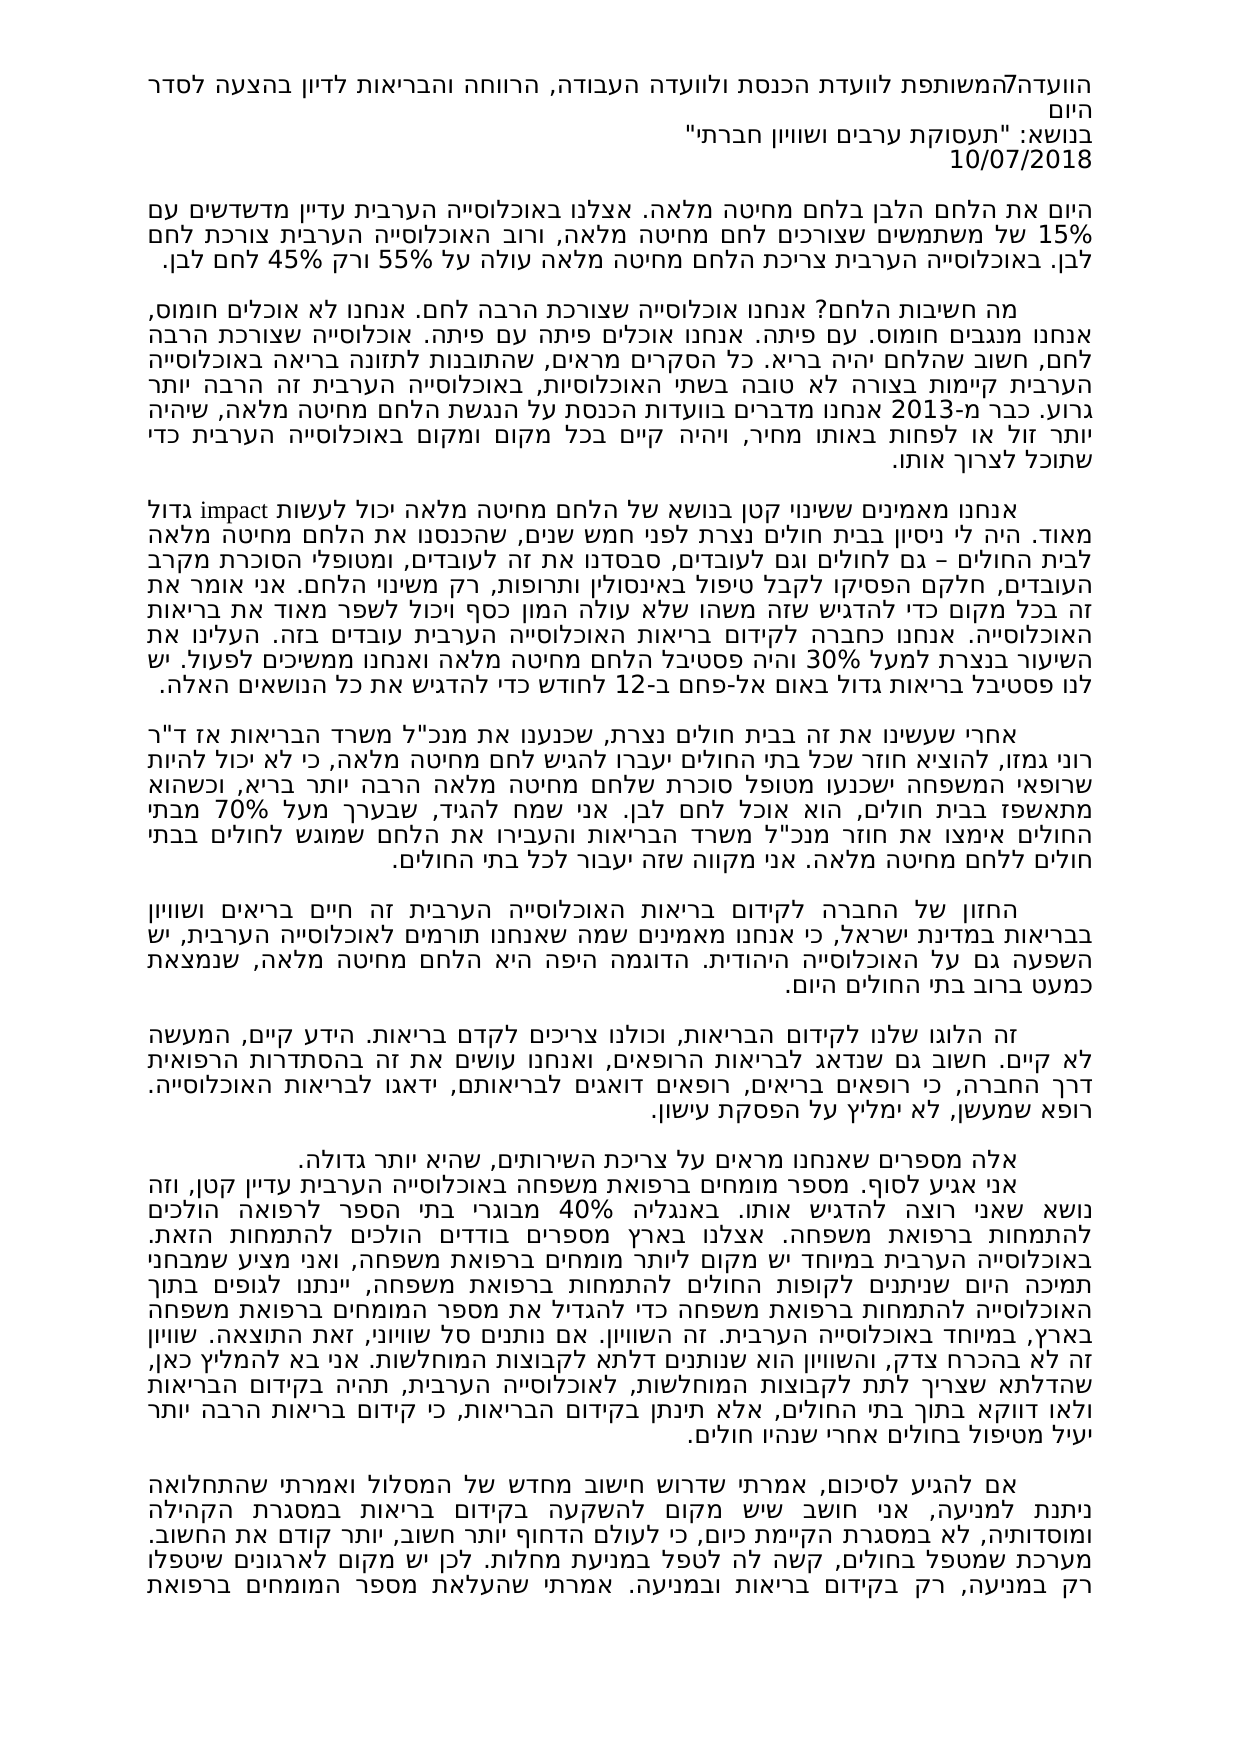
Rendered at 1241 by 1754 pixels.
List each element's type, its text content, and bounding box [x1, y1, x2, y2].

text זה הלוגו שלנו לקידום הבריאות, וכולנו צריכים לקדם בריאות. הידע קיים, המעשה לא קיים. חשוב גם שנדאג לבריאות הרופאים, ואנחנו עושים את זה בהסתדרות הרפואית דרך החברה, כי רופאים בריאים, רופאים דואגים לבריאותם, ידאגו לבריאות האוכלוסייה. רופא שמעשן, לא ימליץ על הפסקת עישון. [147, 1024, 1093, 1124]
text אחרי שעשינו את זה בבית חולים נצרת, שכנענו את מנכ"ל משרד הבריאות אז ד"ר רוני גמזו, להוציא חוזר שכל בתי החולים יעברו להגיש לחם מחיטה מלאה, כי לא יכול להיות שרופאי המשפחה ישכנעו מטופל סוכרת שלחם מחיטה מלאה הרבה יותר בריא, וכשהוא מתאשפז בבית חולים, הוא אוכל לחם לבן. אני שמח להגיד, שבערך מעל 70% מבתי החולים אימצו את חוזר מנכ"ל משרד הבריאות והעבירו את הלחם שמוגש לחולים בבתי חולים ללחם מחיטה מלאה. אני מקווה שזה יעבור לכל בתי החולים. [147, 724, 1093, 874]
text אלה מספרים שאנחנו מראים על צריכת השירותים, שהיא יותר גדולה. [147, 1149, 1093, 1174]
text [147, 1474, 1093, 1599]
text מה חשיבות הלחם? אנחנו אוכלוסייה שצורכת הרבה לחם. אנחנו לא אוכלים חומוס, אנחנו מנגבים חומוס. עם פיתה. אנחנו אוכלים פיתה עם פיתה. אוכלוסייה שצורכת הרבה לחם, חשוב שהלחם יהיה בריא. כל הסקרים מראים, שהתובנות לתזונה בריאה באוכלוסייה הערבית קיימות בצורה לא טובה בשתי האוכלוסיות, באוכלוסייה הערבית זה הרבה יותר גרוע. כבר מ-2013 אנחנו מדברים בוועדות הכנסת על הנגשת הלחם מחיטה מלאה, שיהיה יותר זול או לפחות באותו מחיר, ויהיה קיים בכל מקום ומקום באוכלוסייה הערבית כדי שתוכל לצרוך אותו. [147, 299, 1093, 474]
text אני אגיע לסוף. מספר מומחים ברפואת משפחה באוכלוסייה הערבית עדיין קטן, וזה נושא שאני רוצה להדגיש אותו. באנגליה 40% מבוגרי בתי הספר לרפואה הולכים להתמחות ברפואת משפחה. אצלנו בארץ מספרים בודדים הולכים להתמחות הזאת. באוכלוסייה הערבית במיוחד יש מקום ליותר מומחים ברפואת משפחה, ואני מציע שמבחני תמיכה היום שניתנים לקופות החולים להתמחות ברפואת משפחה, יינתנו לגופים בתוך האוכלוסייה להתמחות ברפואת משפחה כדי להגדיל את מספר המומחים ברפואת משפחה בארץ, במיוחד באוכלוסייה הערבית. זה השוויון. אם נותנים סל שוויוני, זאת התוצאה. שוויון זה לא בהכרח צדק, והשוויון הוא שנותנים דלתא לקבוצות המוחלשות. אני בא להמליץ כאן, שהדלתא שצריך לתת לקבוצות המוחלשות, לאוכלוסייה הערבית, תהיה בקידום הבריאות ולאו דווקא בתוך בתי החולים, אלא תינתן בקידום הבריאות, כי קידום בריאות הרבה יותר יעיל מטיפול בחולים אחרי שנהיו חולים. [147, 1174, 1093, 1449]
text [147, 199, 1093, 274]
text החזון של החברה לקידום בריאות האוכלוסייה הערבית זה חיים בריאים ושוויון בבריאות במדינת ישראל, כי אנחנו מאמינים שמה שאנחנו תורמים לאוכלוסייה הערבית, יש השפעה גם על האוכלוסייה היהודית. הדוגמה היפה היא הלחם מחיטה מלאה, שנמצאת כמעט ברוב בתי החולים היום. [147, 899, 1093, 999]
text אנחנו מאמינים ששינוי קטן בנושא של הלחם מחיטה מלאה יכול לעשות impact גדול מאוד. היה לי ניסיון בבית חולים נצרת לפני חמש שנים, שהכנסנו את הלחם מחיטה מלאה לבית החולים – גם לחולים וגם לעובדים, סבסדנו את זה לעובדים, ומטופלי הסוכרת מקרב העובדים, חלקם הפסיקו לקבל טיפול באינסולין ותרופות, רק משינוי הלחם. אני אומר את זה בכל מקום כדי להדגיש שזה משהו שלא עולה המון כסף ויכול לשפר מאוד את בריאות האוכלוסייה. אנחנו כחברה לקידום בריאות האוכלוסייה הערבית עובדים בזה. העלינו את השיעור בנצרת למעל 30% והיה פסטיבל הלחם מחיטה מלאה ואנחנו ממשיכים לפעול. יש לנו פסטיבל בריאות גדול באום אל-פחם ב-12 לחודש כדי להדגיש את כל הנושאים האלה. [147, 499, 1093, 699]
